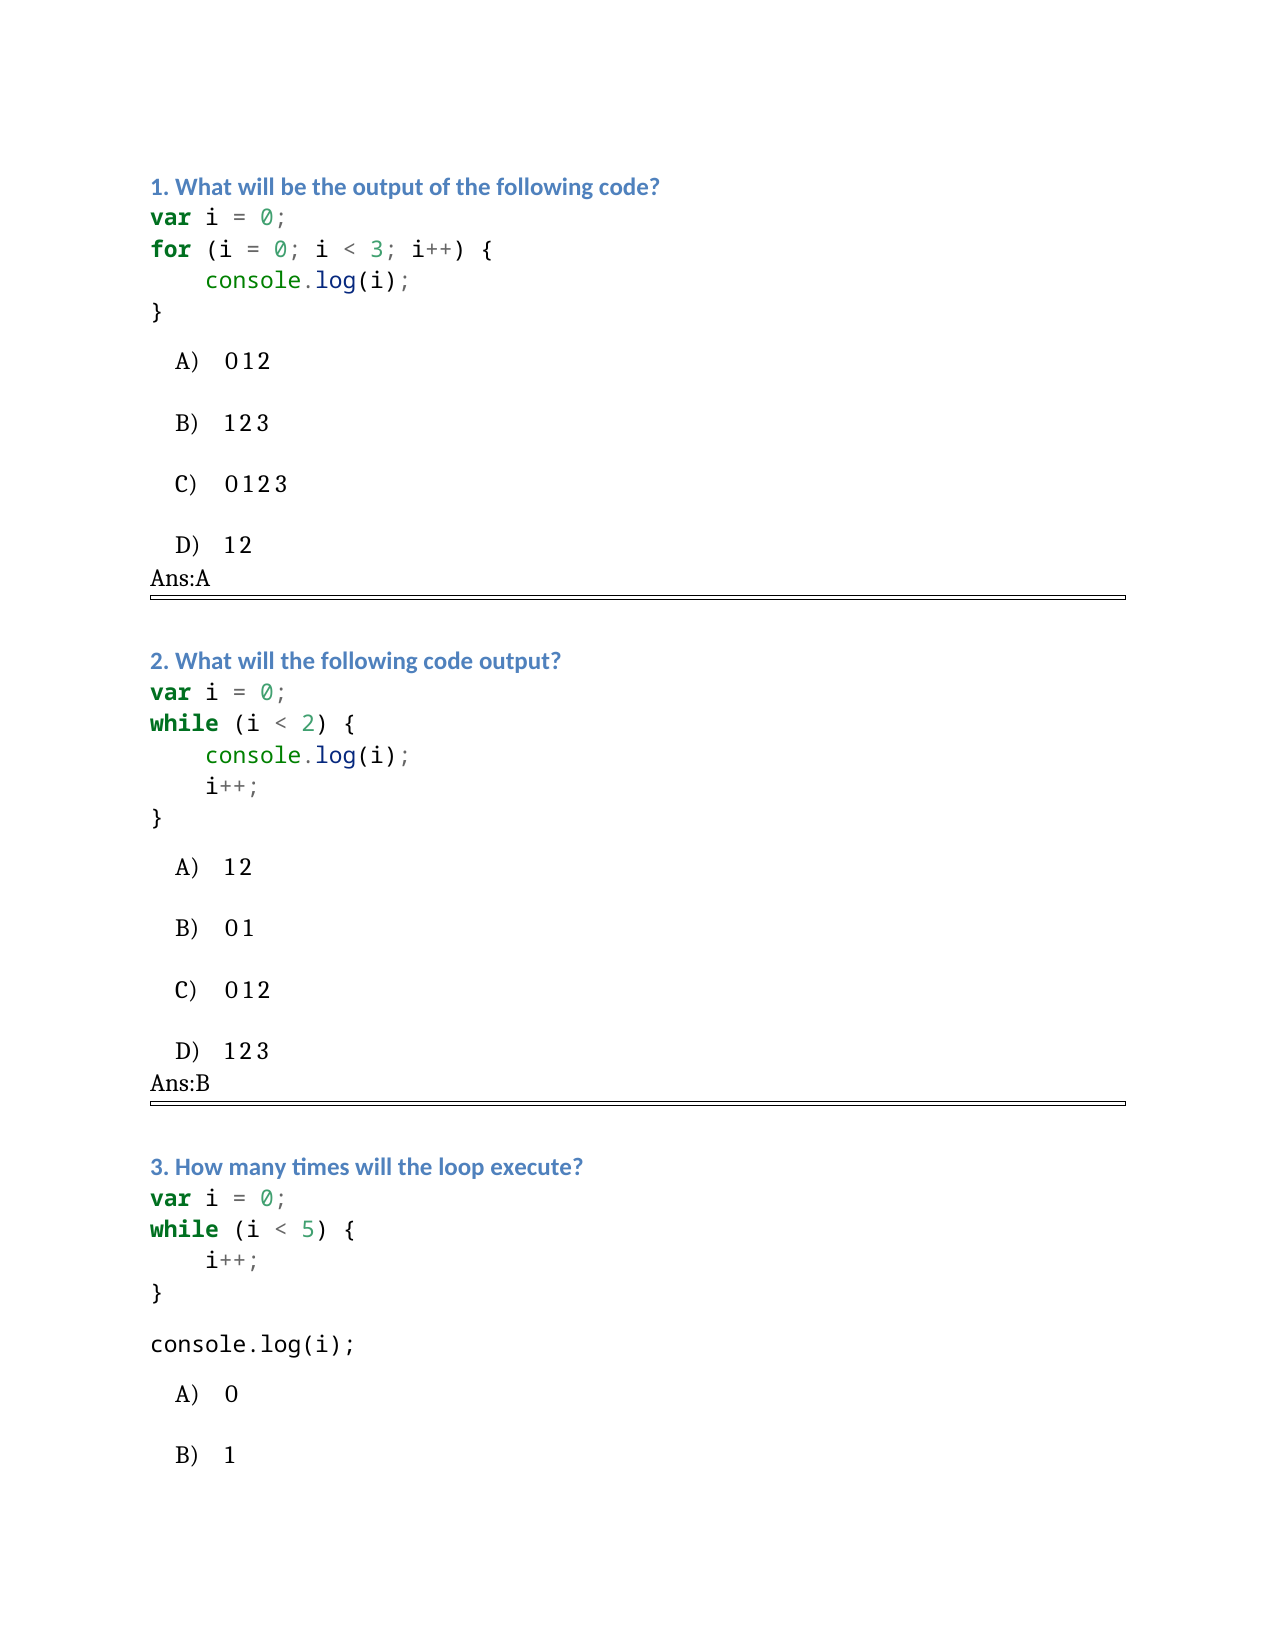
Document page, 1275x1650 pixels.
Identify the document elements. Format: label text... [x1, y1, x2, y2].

text Ans:B [150, 1069, 1125, 1098]
list 0 1 2 [175, 976, 1125, 1033]
text var i = 0; for (i = 0; i < 3; i++) { console.log(i); } [150, 201, 1125, 326]
subtitle 2. What will the following code output? [150, 646, 1125, 676]
text console.log(i); [150, 1328, 1125, 1359]
list 0 [175, 1380, 1125, 1437]
list 1 [175, 1441, 1125, 1499]
text var i = 0; while (i < 5) { i++; } [150, 1182, 1125, 1307]
list 0 1 2 [175, 347, 1125, 405]
list 1 2 [175, 853, 1125, 911]
list 1 2 3 [175, 1037, 1125, 1066]
subtitle 1. What will be the output of the following code? [150, 171, 1125, 201]
list 0 1 2 3 [175, 470, 1125, 527]
list 1 2 3 [175, 408, 1125, 466]
list 1 2 [175, 531, 1125, 560]
subtitle 3. How many times will the loop execute? [150, 1151, 1125, 1182]
list 0 1 [175, 914, 1125, 972]
text Ans:A [150, 563, 1125, 592]
text var i = 0; while (i < 2) { console.log(i); i++; } [150, 676, 1125, 832]
